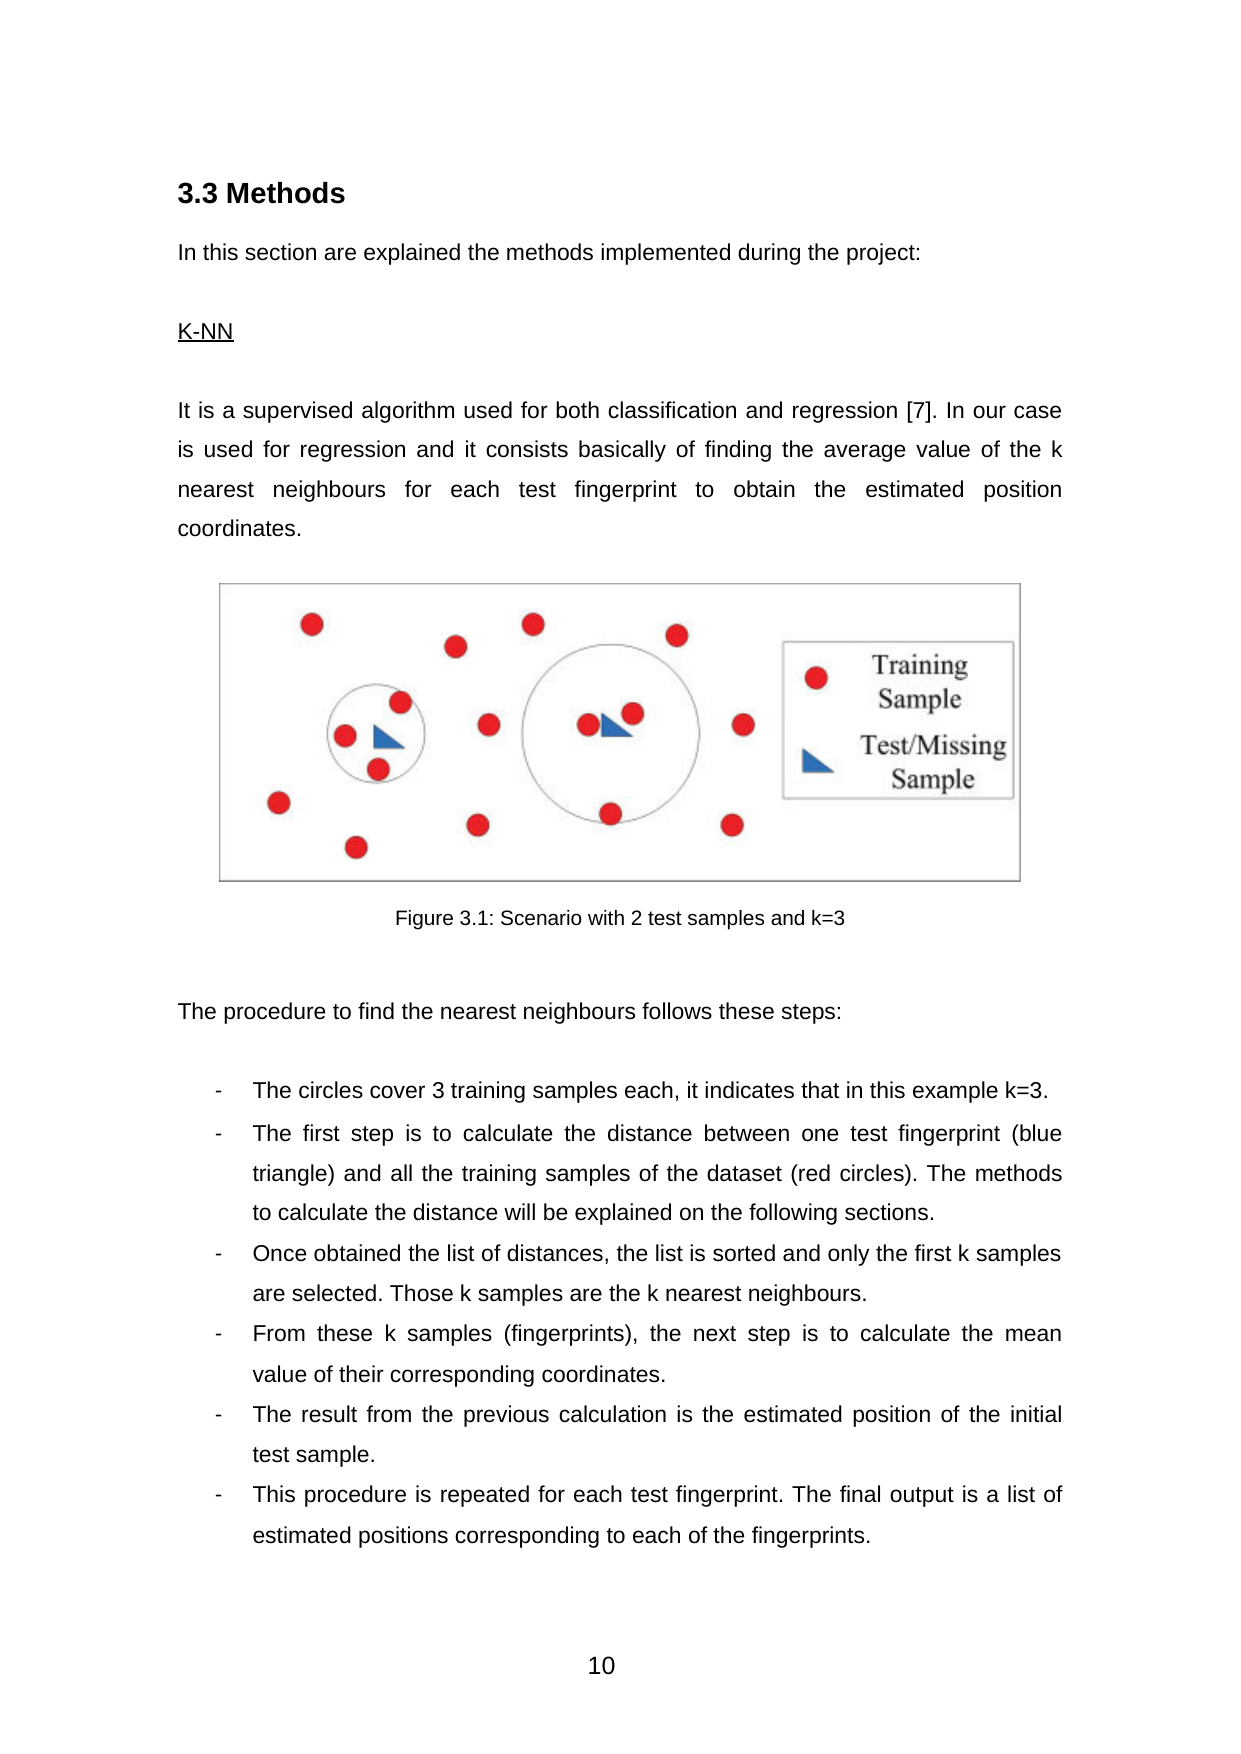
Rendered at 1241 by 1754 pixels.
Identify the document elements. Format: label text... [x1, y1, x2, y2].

list Once obtained the list of distances, the list is sorted and only the first k samples are selected. Those k samples are the k nearest neighbours. [215, 1239, 1063, 1306]
text In this section are explained the methods implemented during the project: [177, 239, 1063, 265]
list The first step is to calculate the distance between one test fingerprint (blue triangle) and all the training samples of the dataset (red circles). The methods to calculate the distance will be explained on the following sections. [215, 1119, 1063, 1226]
list The circles cover 3 training samples each, it indicates that in this example k=3. [215, 1077, 1063, 1105]
list The result from the previous calculation is the estimated position of the initial test sample. [215, 1400, 1063, 1467]
text K-NN [177, 318, 1063, 344]
subtitle 3.3 Methods [177, 176, 1063, 210]
text Figure 3.1: Scenario with 2 test samples and k=3 [177, 906, 1063, 929]
text It is a supervised algorithm used for both classification and regression [7]. In our case is used for regression and it consists basically of finding the average value of the k nearest neighbours for each test fingerprint to obtain the estimated position coordinates. [177, 397, 1063, 541]
text The procedure to find the nearest neighbours follows these steps: [177, 998, 1063, 1024]
list This procedure is repeated for each test fingerprint. The final output is a list of estimated positions corresponding to each of the fingerprints. [215, 1481, 1063, 1548]
list From these k samples (fingerprints), the next step is to calculate the mean value of their corresponding coordinates. [215, 1319, 1063, 1387]
picture [219, 583, 1021, 882]
